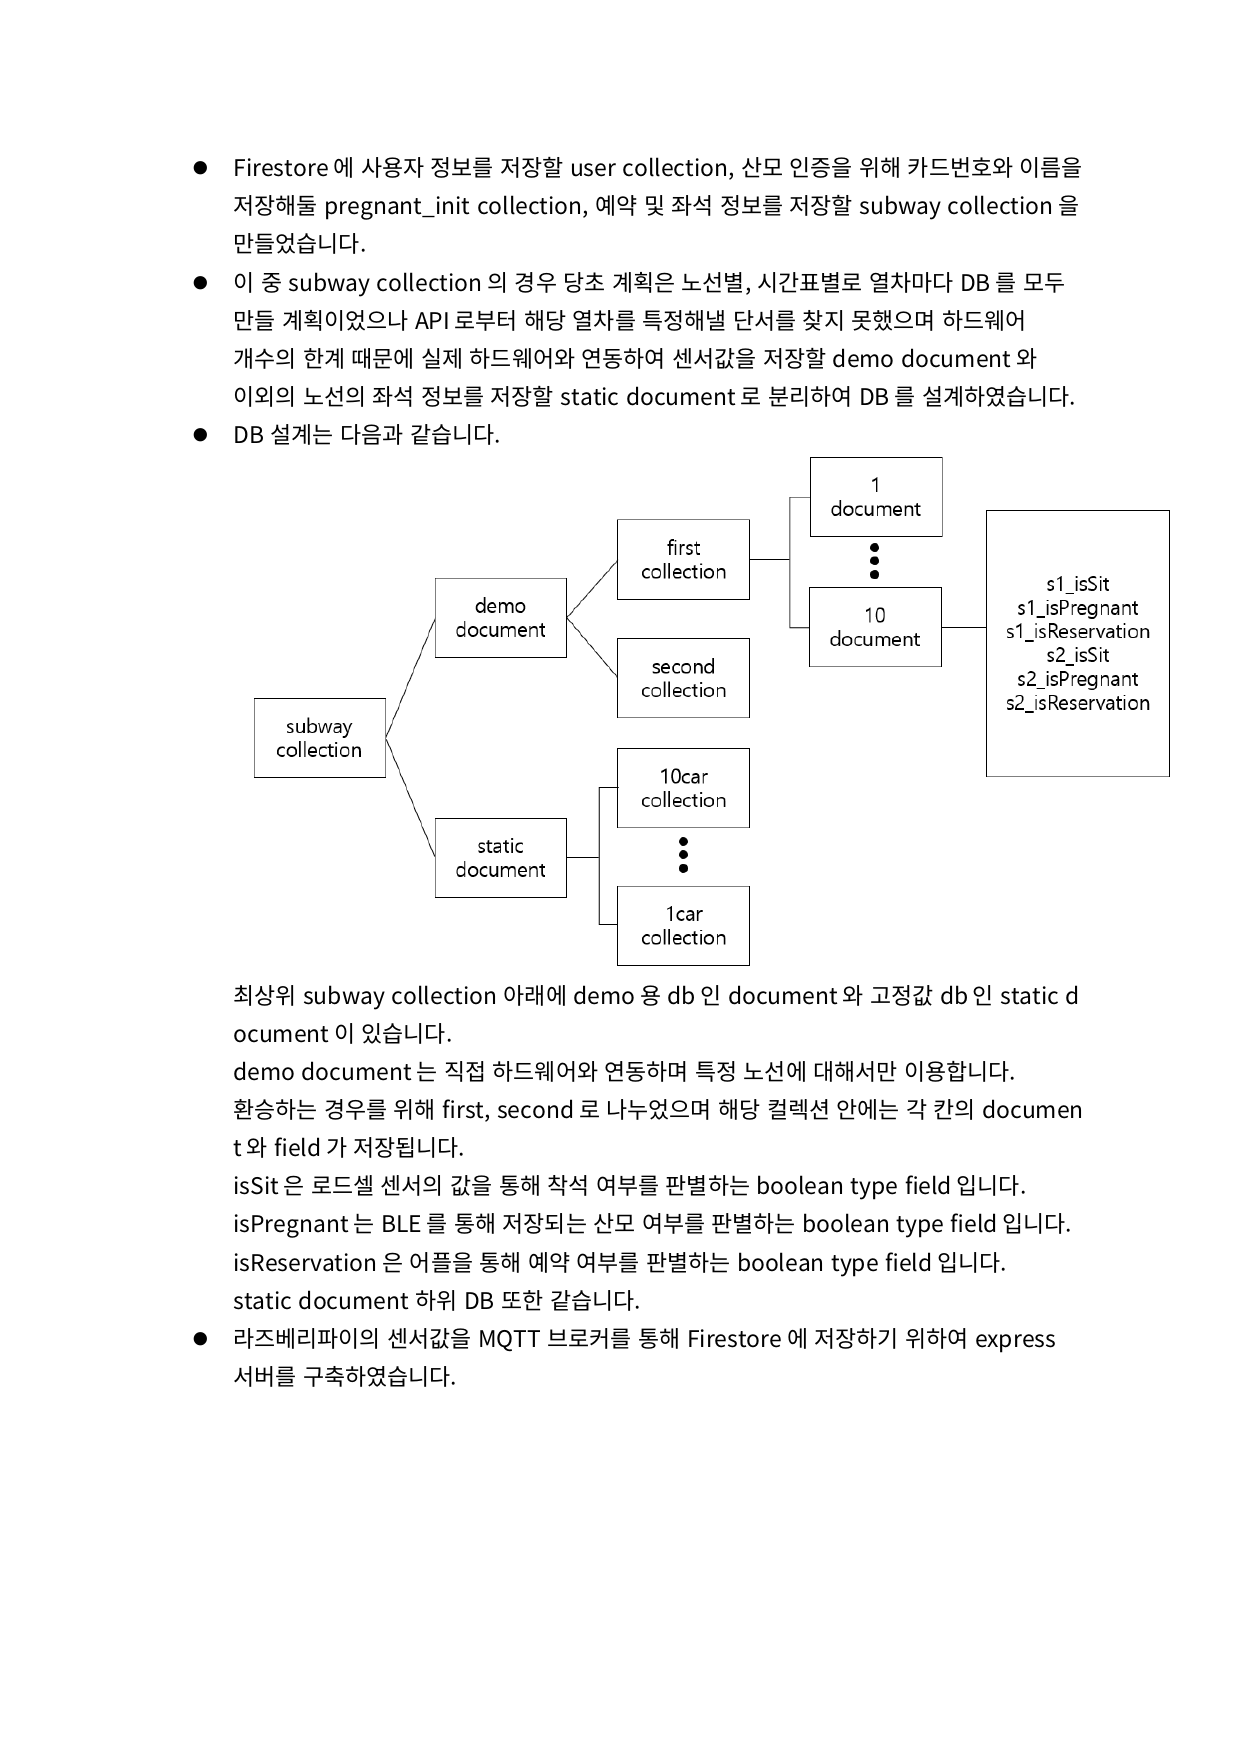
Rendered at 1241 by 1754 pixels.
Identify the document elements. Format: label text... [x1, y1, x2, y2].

list 이 중 subway collection의 경우 당초 계획은 노선별, 시간표별로 열차마다 DB를 모두 만들 계획이었으나 API로부터 해당 열차를 특정해낼 단서를 찾지 못했으며 하드웨어 개수의 한계 때문에 실제 하드웨어와 연동하여 센서값을 저장할 demo document와 이외의 노선의 좌석 정보를 저장할 static document로 분리하여 DB를 설계하였습니다. [192, 264, 1090, 412]
list DB 설계는 다음과 같습니다. [192, 417, 1090, 450]
list isReservation은 어플을 통해 예약 여부를 판별하는 boolean type field입니다. [233, 1244, 1090, 1278]
list static document 하위 DB 또한 같습니다. [233, 1283, 1090, 1316]
list 최상위 subway collection 아래에 demo용 db인 document와 고정값 db인 static document이 있습니다. [233, 978, 1090, 1049]
list demo document는 직접 하드웨어와 연동하며 특정 노선에 대해서만 이용합니다. 환승하는 경우를 위해 first, second로 나누었으며 해당 컬렉션 안에는 각 칸의 document와 field가 저장됩니다. [233, 1054, 1090, 1163]
list 라즈베리파이의 센서값을 MQTT 브로커를 통해 Firestore에 저장하기 위하여 express 서버를 구축하였습니다. [192, 1321, 1090, 1392]
picture [233, 455, 1174, 974]
list isPregnant는 BLE를 통해 저장되는 산모 여부를 판별하는 boolean type field입니다. [233, 1206, 1090, 1239]
list Firestore에 사용자 정보를 저장할 user collection, 산모 인증을 위해 카드번호와 이름을 저장해둘 pregnant_init collection, 예약 및 좌석 정보를 저장할 subway collection을 만들었습니다. [192, 150, 1090, 259]
list isSit은 로드셀 센서의 값을 통해 착석 여부를 판별하는 boolean type field입니다. [233, 1168, 1090, 1201]
